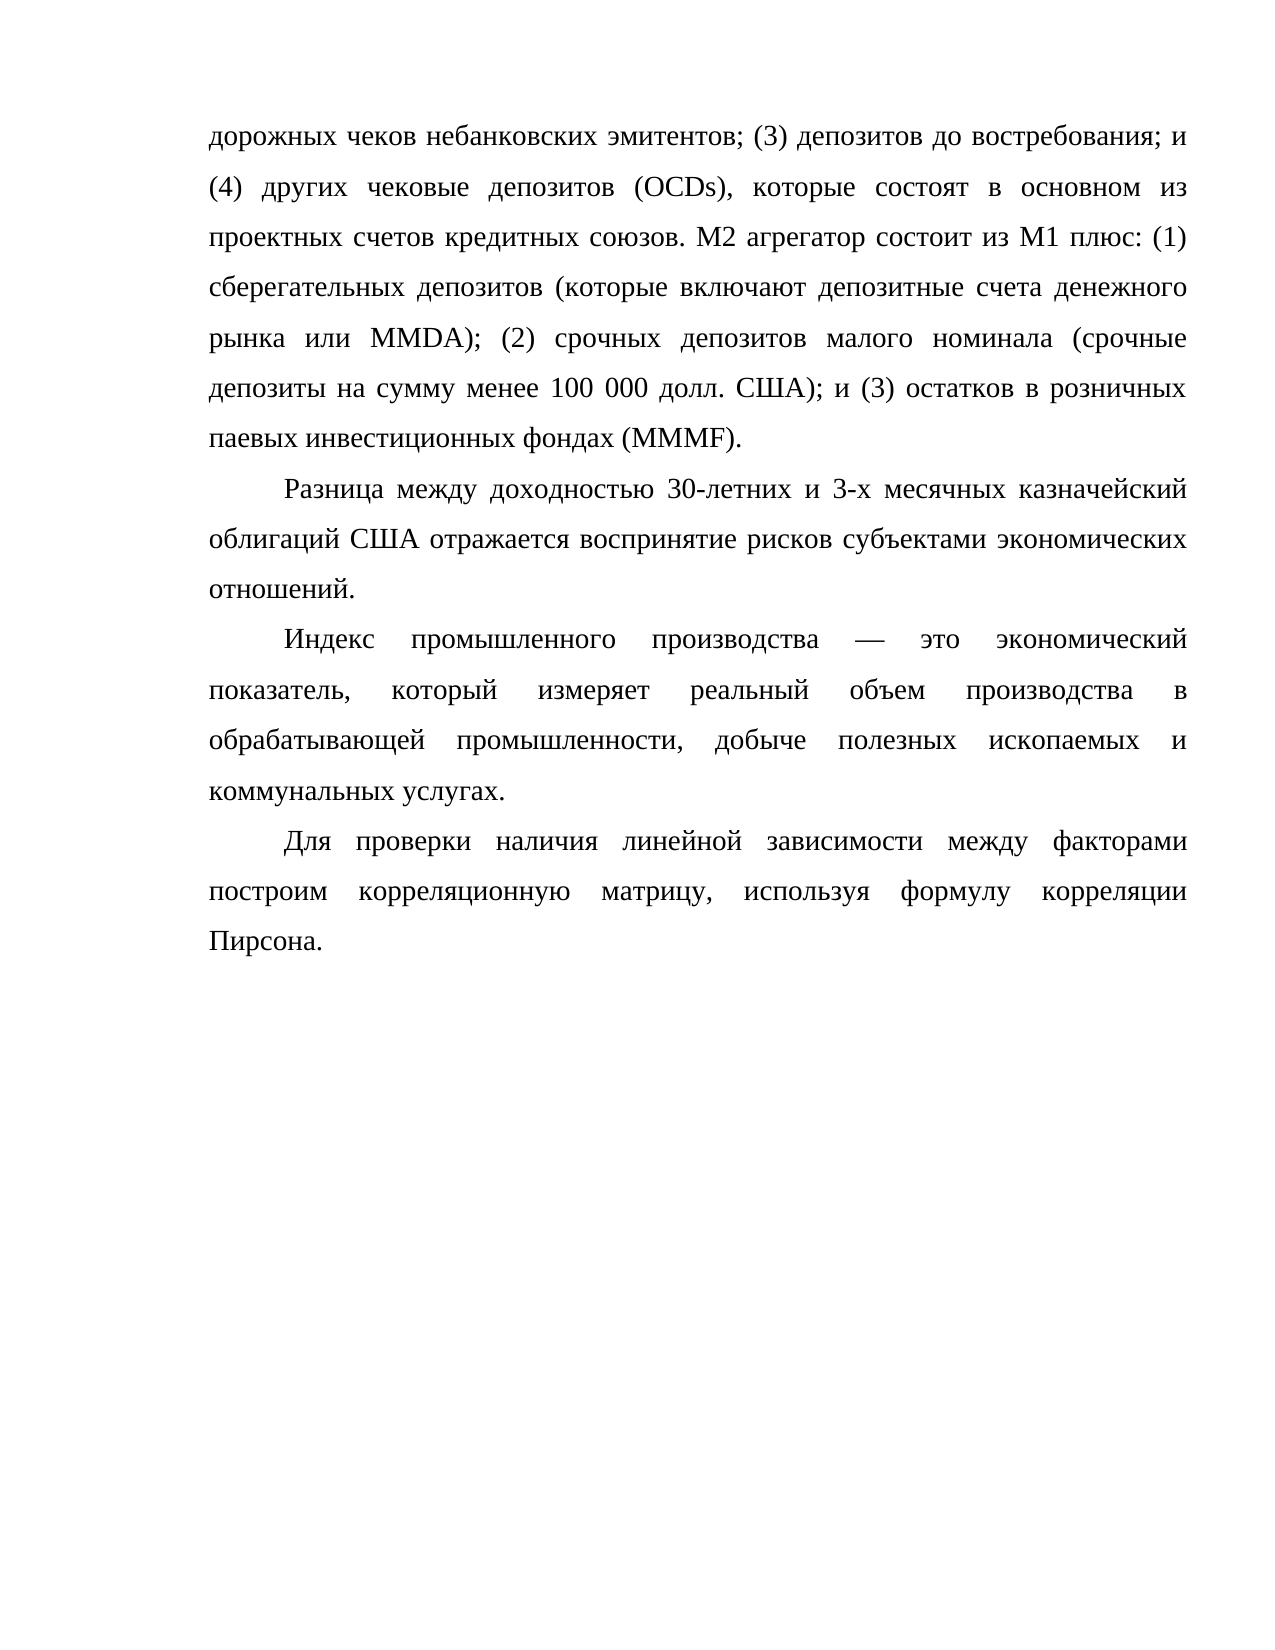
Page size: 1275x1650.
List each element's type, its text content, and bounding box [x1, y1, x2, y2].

text Разница между доходностью 30-летних и 3-х месячных казначейский облигаций США отражается воспринятие рисков субъектами экономических отношений. [208, 471, 1188, 605]
text Для проверки наличия линейной зависимости между факторами построим корреляционную матрицу, используя формулу корреляции Пирсона. [208, 823, 1188, 957]
text Индекс промышленного производства — это экономический показатель, который измеряет реальный объем производства в обрабатывающей промышленности, добыче полезных ископаемых и коммунальных услугах. [208, 622, 1188, 806]
